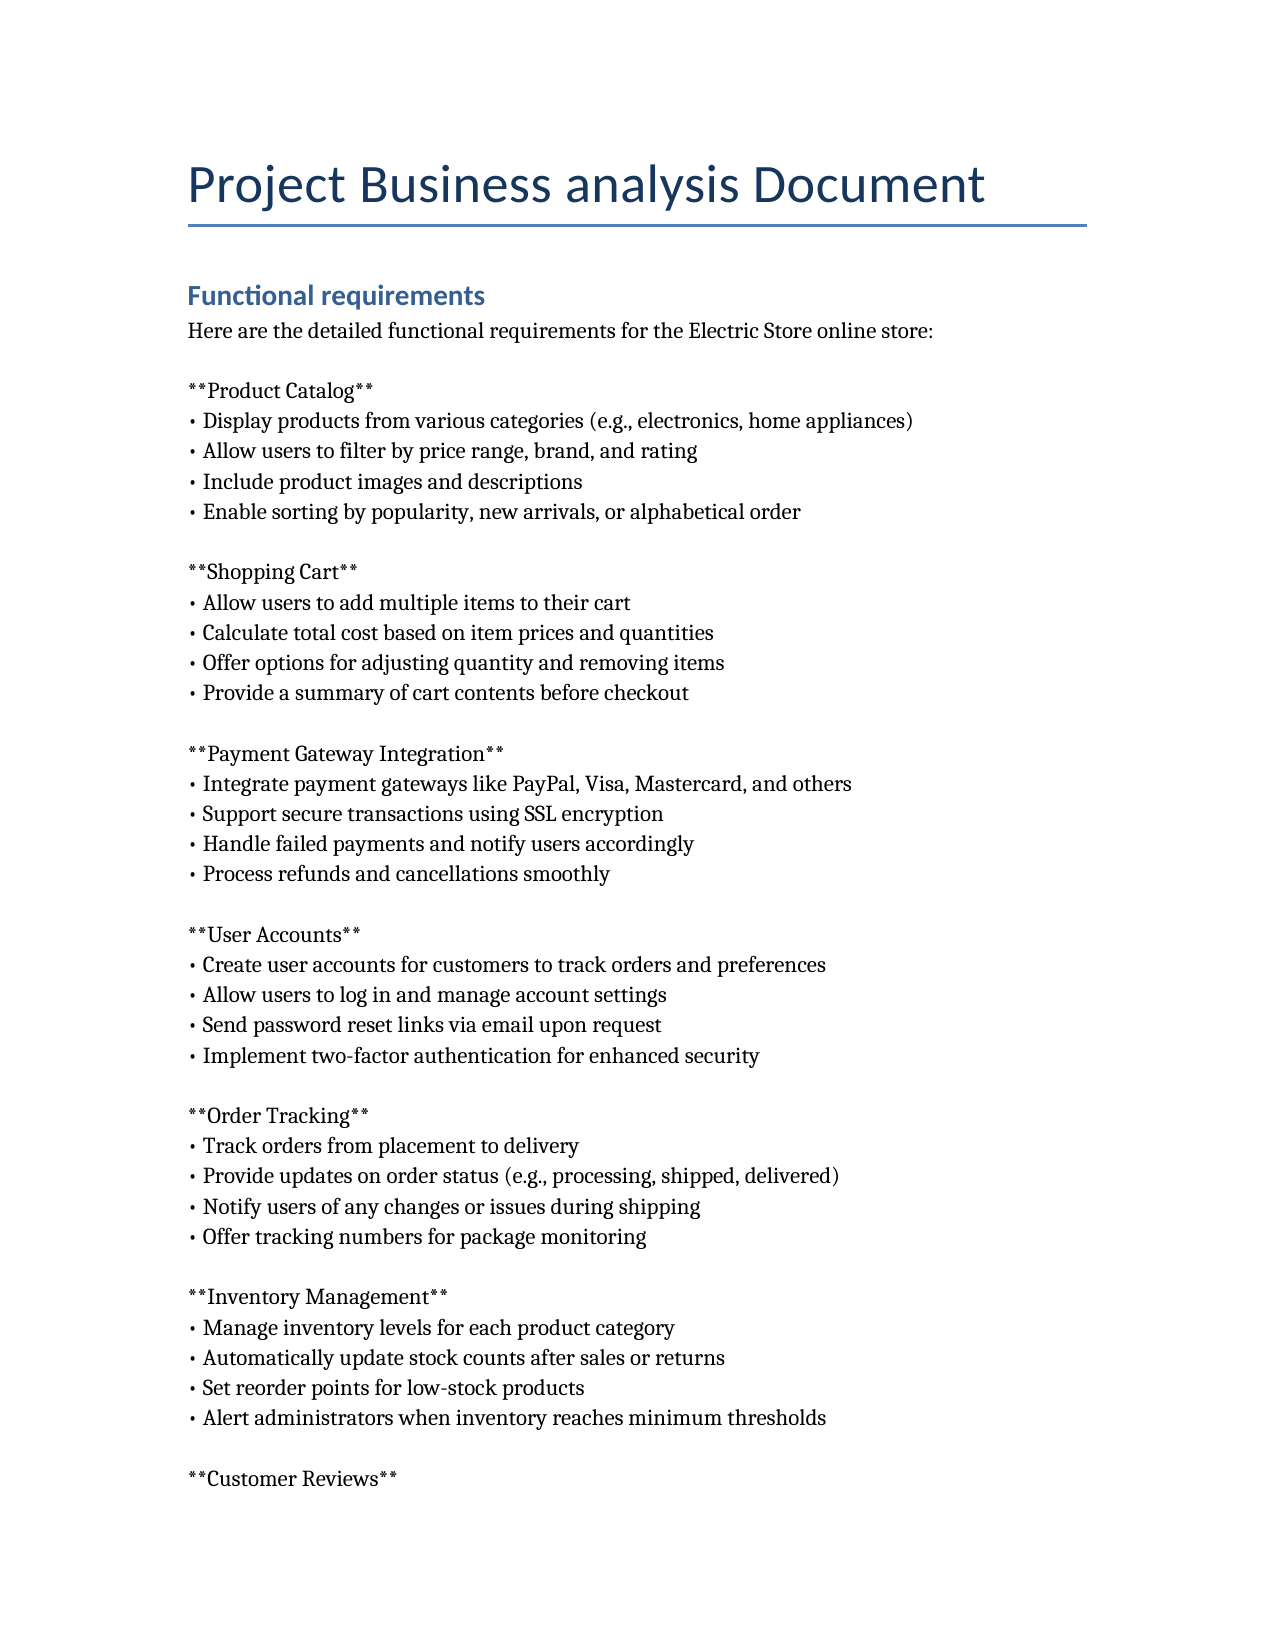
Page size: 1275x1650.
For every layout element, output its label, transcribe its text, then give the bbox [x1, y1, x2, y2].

subtitle Functional requirements [187, 277, 1087, 312]
title Project Business analysis Document [187, 150, 1087, 227]
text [187, 317, 1087, 1492]
